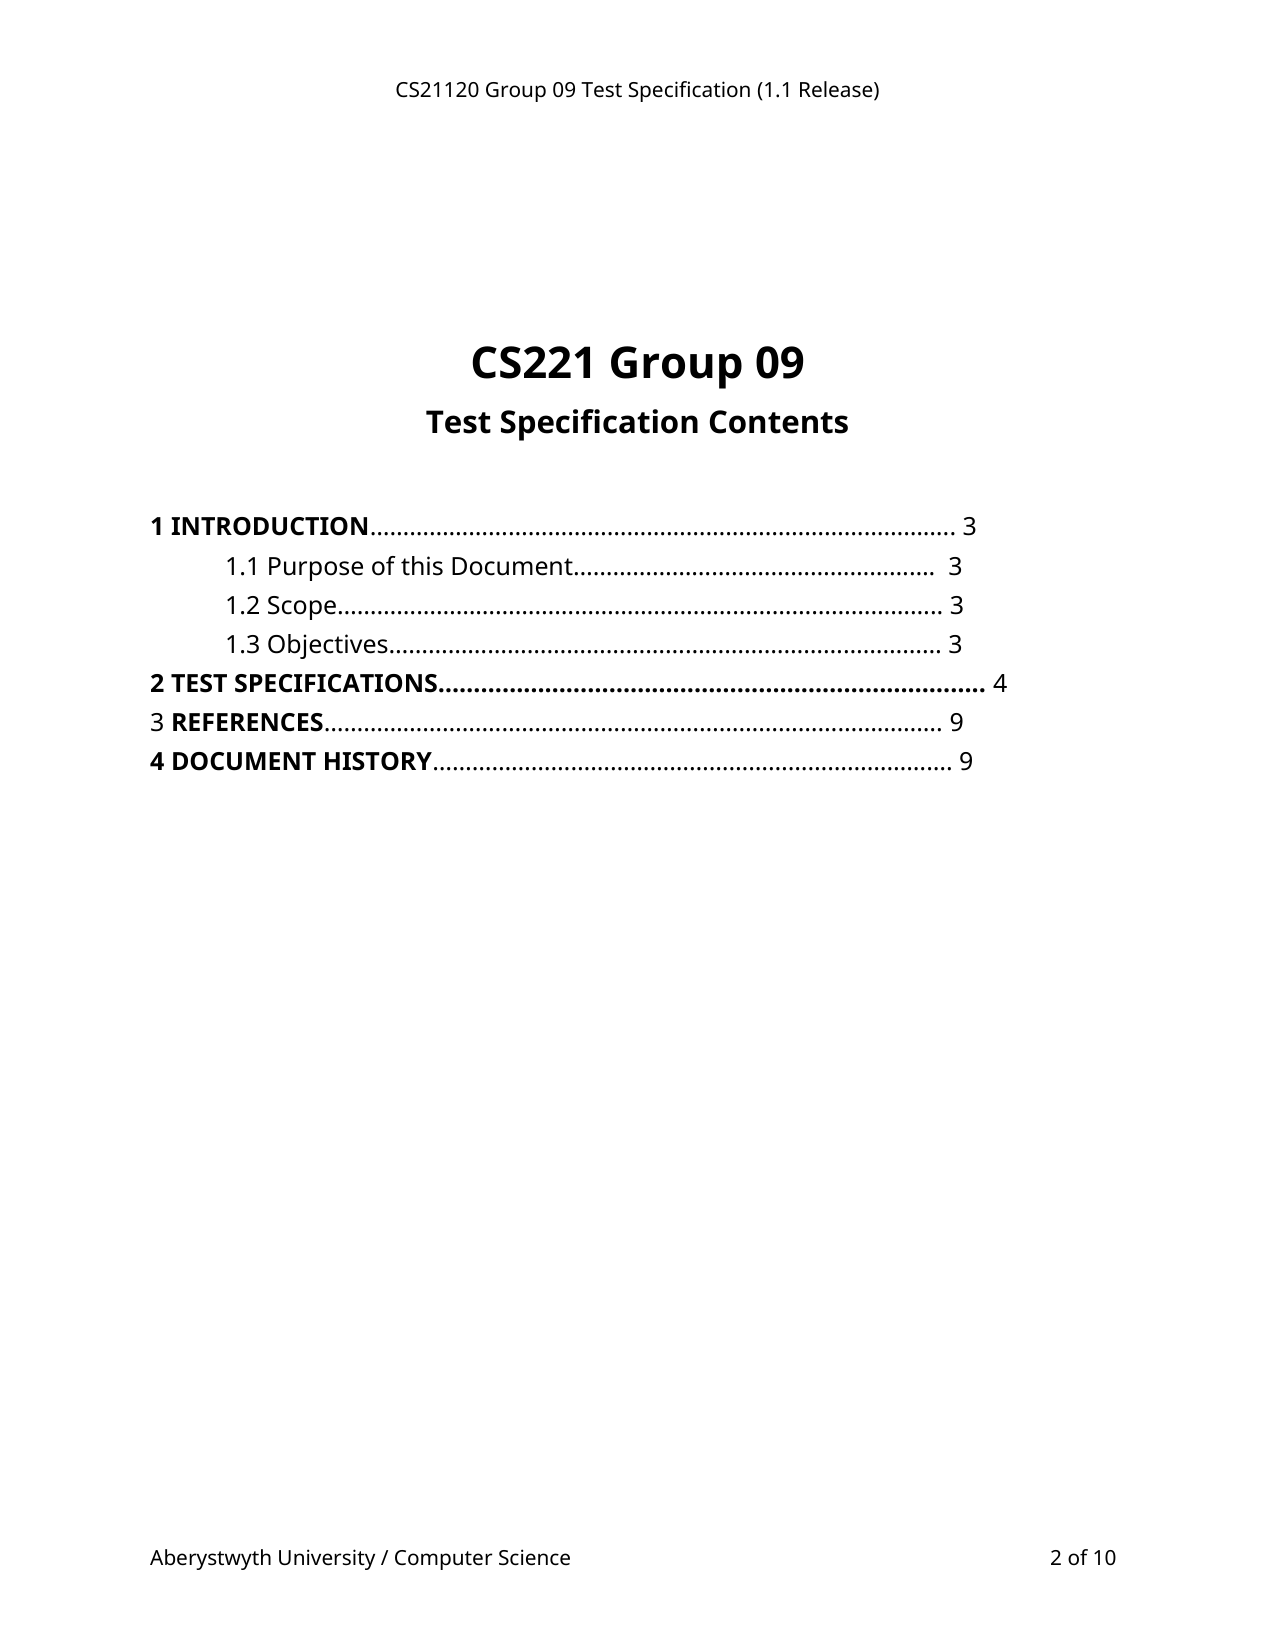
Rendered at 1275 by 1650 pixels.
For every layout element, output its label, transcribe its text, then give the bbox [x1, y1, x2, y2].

text Test Specification Contents [150, 400, 1125, 442]
text 1.1 Purpose of this Document………………………………………………. 3 [150, 548, 1125, 582]
text 4 DOCUMENT HISTORY……………………………………………………………………. 9 [150, 744, 1125, 778]
text 1 INTRODUCTION…………………………………………………………………………….. 3 [150, 509, 1125, 543]
text 3 REFERENCES…………………………………………………………………………………. 9 [150, 705, 1125, 739]
text CS221 Group 09 [150, 331, 1125, 391]
text 1.2 Scope……………………………………………………………………………….. 3 [150, 587, 1125, 621]
text 2 TEST SPECIFICATIONS………………………………………………………………….. 4 [150, 666, 1125, 700]
text 1.3 Objectives………………………………………………………………………… 3 [150, 627, 1125, 661]
